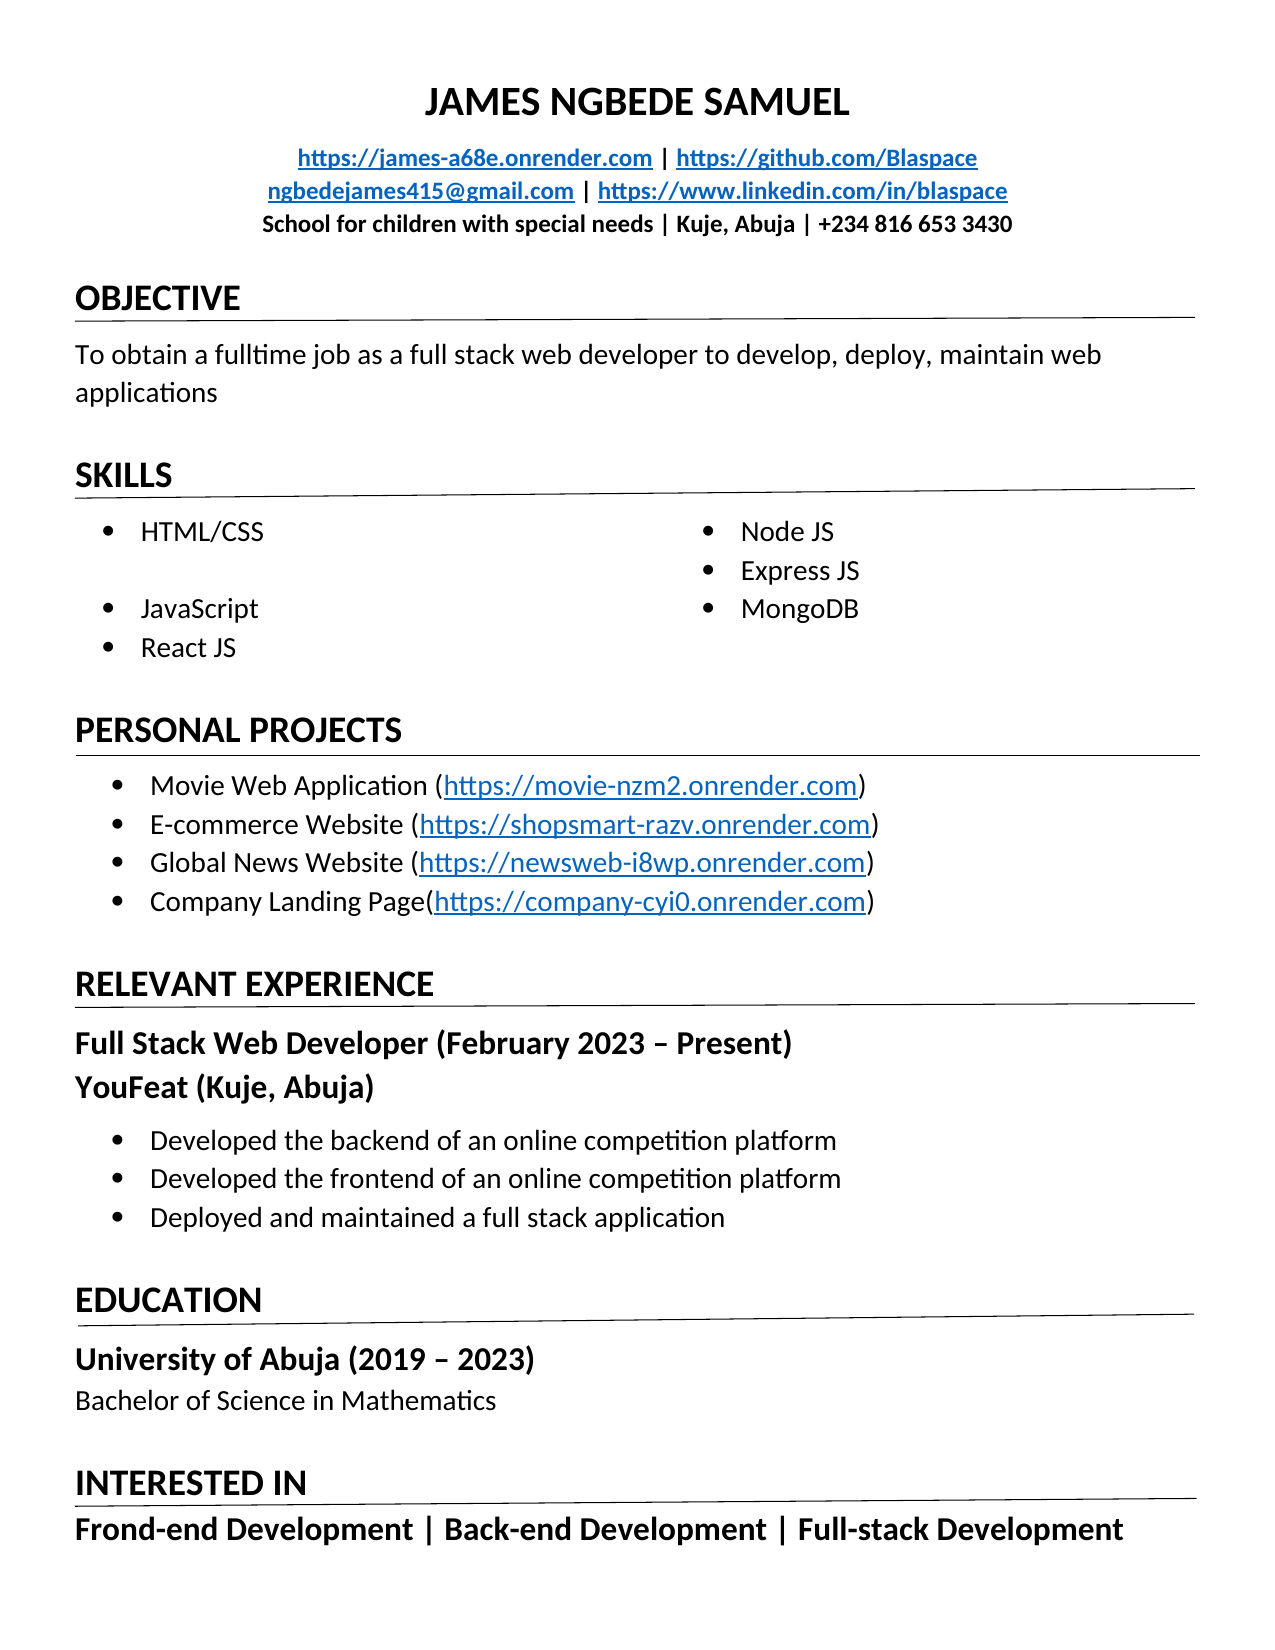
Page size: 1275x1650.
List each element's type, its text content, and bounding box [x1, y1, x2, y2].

list Developed the frontend of an online competition platform [112, 1161, 1200, 1196]
text SKILLS [75, 451, 1200, 497]
text EDUCATION [75, 1276, 1200, 1322]
text OBJECTIVE [75, 274, 1200, 320]
text YouFeat (Kuje, Abuja) [75, 1066, 1200, 1106]
text https://james-a68e.onrender.com | https://github.com/Blaspace [75, 142, 1200, 173]
list React JS [103, 629, 600, 664]
list Global News Website (https://newsweb-i8wp.onrender.com) [112, 844, 1200, 880]
text To obtain a fulltime job as a full stack web developer to develop, deploy, maintain web applications [75, 336, 1200, 410]
list Node JS [703, 513, 1200, 549]
list MongoDB [703, 590, 1200, 626]
text Full Stack Web Developer (February 2023 – Present) [75, 1022, 1200, 1062]
text ngbedejames415@gmail.com | https://www.linkedin.com/in/blaspace [75, 175, 1200, 206]
list Deployed and maintained a full stack application [112, 1199, 1200, 1234]
list Company Landing Page(https://company-cyi0.onrender.com) [112, 883, 1200, 918]
list Developed the backend of an online competition platform [112, 1122, 1200, 1158]
text Bachelor of Science in Mathematics [75, 1382, 1200, 1417]
text University of Abuja (2019 – 2023) [75, 1338, 1200, 1378]
text PERSONAL PROJECTS [75, 706, 1200, 751]
text JAMES NGBEDE SAMUEL [75, 75, 1200, 126]
text Frond-end Development | Back-end Development | Full-stack Development [75, 1508, 1200, 1549]
list HTML/CSS [103, 513, 600, 587]
text RELEVANT EXPERIENCE [75, 960, 1200, 1006]
list Movie Web Application (https://movie-nzm2.onrender.com) [112, 767, 1200, 803]
list E-commerce Website (https://shopsmart-razv.onrender.com) [112, 806, 1200, 842]
list JavaScript [103, 590, 600, 626]
list Express JS [703, 552, 1200, 587]
text School for children with special needs | Kuje, Abuja | +234 816 653 3430 [75, 208, 1200, 239]
text INTERESTED IN [75, 1459, 1200, 1504]
